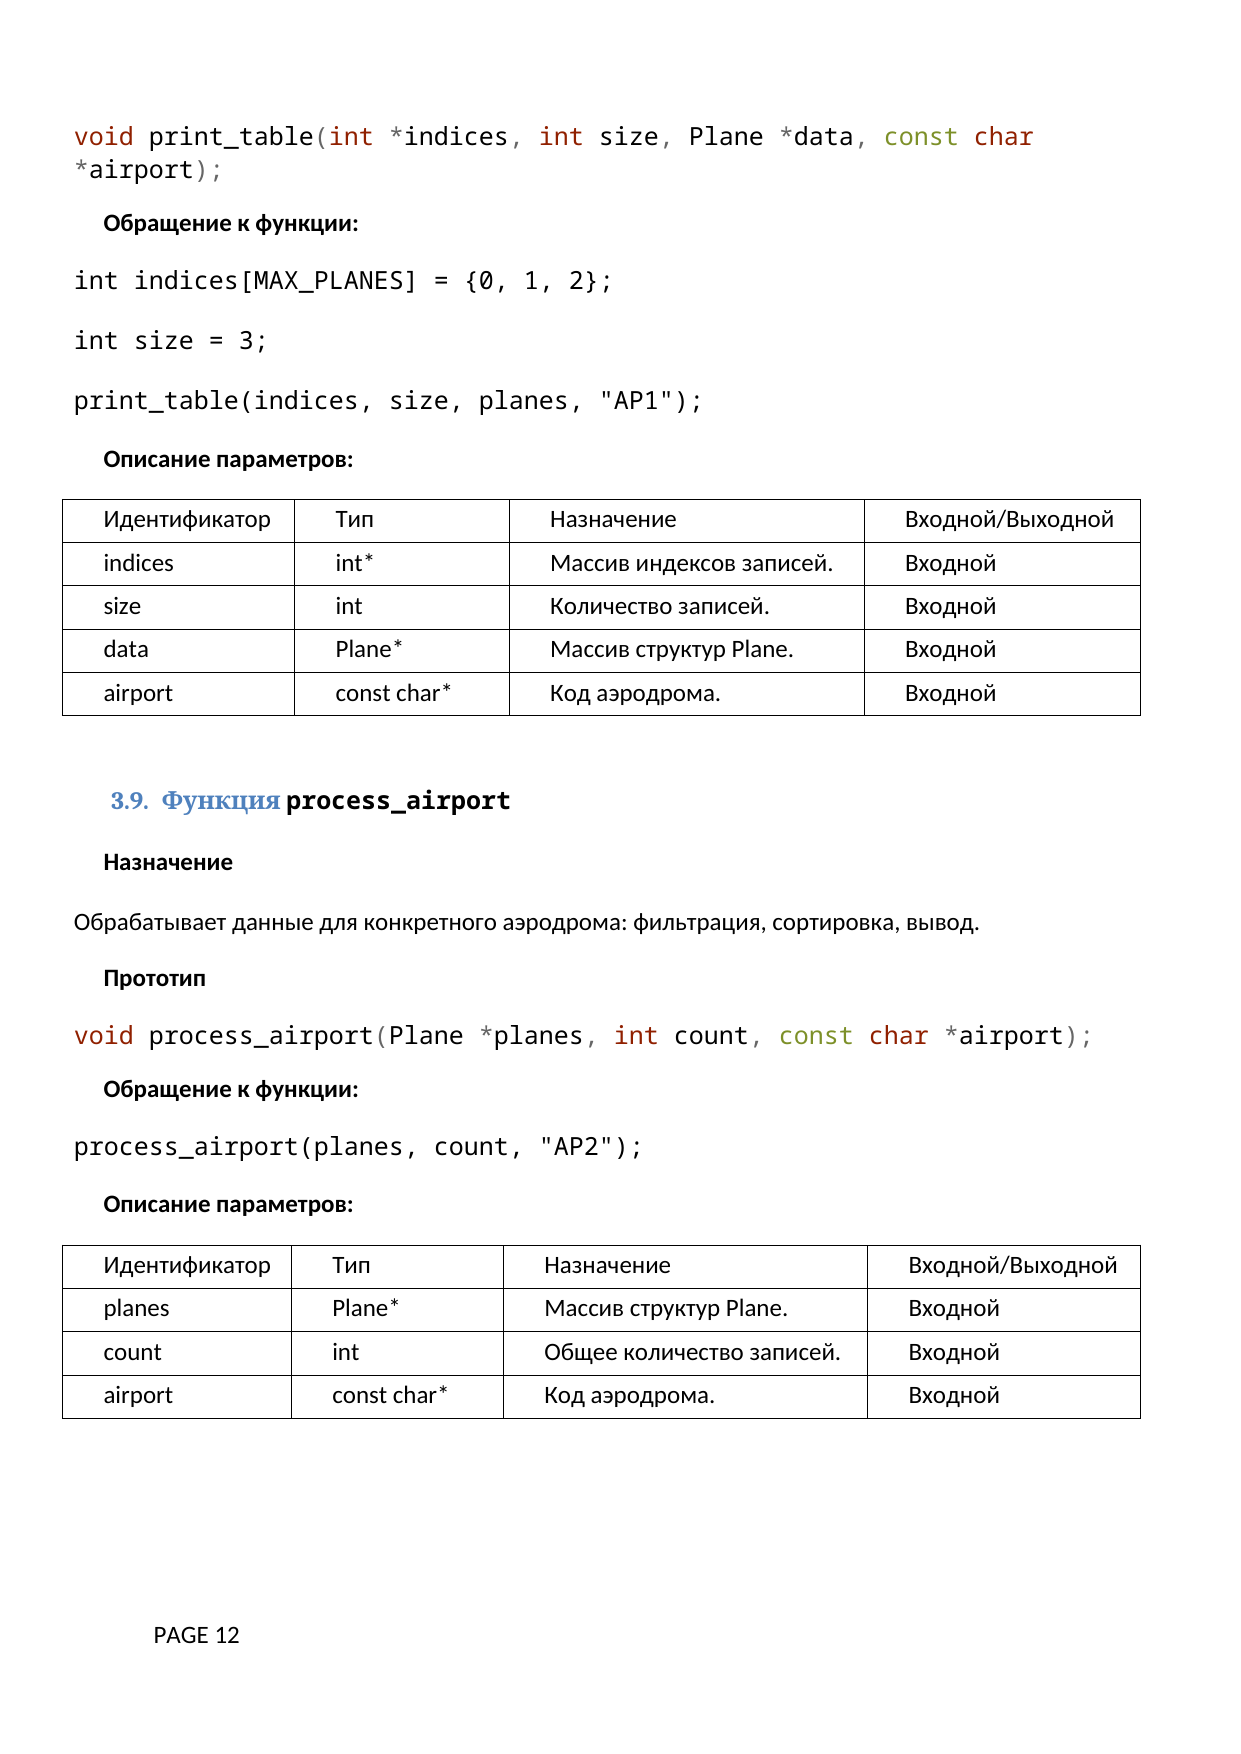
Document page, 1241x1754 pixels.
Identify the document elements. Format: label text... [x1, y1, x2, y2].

table_cell Входной [865, 586, 1140, 629]
table_cell Входной [865, 543, 1140, 585]
table_header Входной/Выходной [865, 500, 1140, 542]
table_cell Plane* [292, 1289, 503, 1331]
subtitle Функция process_airport [111, 783, 1152, 817]
table_cell int* [295, 543, 509, 585]
table_cell Входной [868, 1332, 1140, 1374]
table_cell const char* [295, 673, 509, 715]
table_cell planes [63, 1289, 291, 1331]
table_cell int [292, 1332, 503, 1374]
table_cell data [63, 630, 294, 672]
table_cell airport [63, 673, 294, 715]
table_header Идентификатор [63, 500, 294, 542]
text Обращение к функции: [103, 207, 1152, 238]
table_cell Общее количество записей. [504, 1332, 867, 1374]
table_header Тип [295, 500, 509, 542]
text void process_airport(Plane *planes, int count, const char *airport); [74, 1018, 1152, 1052]
text Описание параметров: [103, 1189, 1152, 1219]
table_cell airport [63, 1376, 291, 1418]
table_header Входной/Выходной [868, 1246, 1140, 1288]
table_header Тип [292, 1246, 503, 1288]
table_cell indices [63, 543, 294, 585]
table_cell count [63, 1332, 291, 1374]
table_cell Входной [865, 630, 1140, 672]
table_cell Код аэродрома. [510, 673, 864, 715]
table_cell Входной [868, 1376, 1140, 1418]
table_cell size [63, 586, 294, 629]
table_cell const char* [292, 1376, 503, 1418]
table_cell Входной [865, 673, 1140, 715]
table_header Назначение [504, 1246, 867, 1288]
text Назначение [103, 846, 1152, 877]
text Описание параметров: [103, 443, 1152, 473]
table_header Назначение [510, 500, 864, 542]
table_cell int [295, 586, 509, 629]
text int size = 3; [74, 323, 1152, 357]
text void print_table(int *indices, int size, Plane *data, const char *airport); [74, 118, 1152, 186]
table_header Идентификатор [63, 1246, 291, 1288]
text Обращение к функции: [103, 1073, 1152, 1103]
table_cell Количество записей. [510, 586, 864, 629]
text Прототип [103, 962, 1152, 993]
table_cell Входной [868, 1289, 1140, 1331]
text print_table(indices, size, planes, "AP1"); [74, 383, 1152, 417]
table_cell Plane* [295, 630, 509, 672]
table_cell Массив структур Plane. [504, 1289, 867, 1331]
text Обрабатывает данные для конкретного аэродрома: фильтрация, сортировка, вывод. [74, 906, 1152, 937]
table_cell Массив структур Plane. [510, 630, 864, 672]
table_cell Массив индексов записей. [510, 543, 864, 585]
text int indices[MAX_PLANES] = {0, 1, 2}; [74, 263, 1152, 297]
text process_airport(planes, count, "AP2"); [74, 1129, 1152, 1163]
table_cell Код аэродрома. [504, 1376, 867, 1418]
